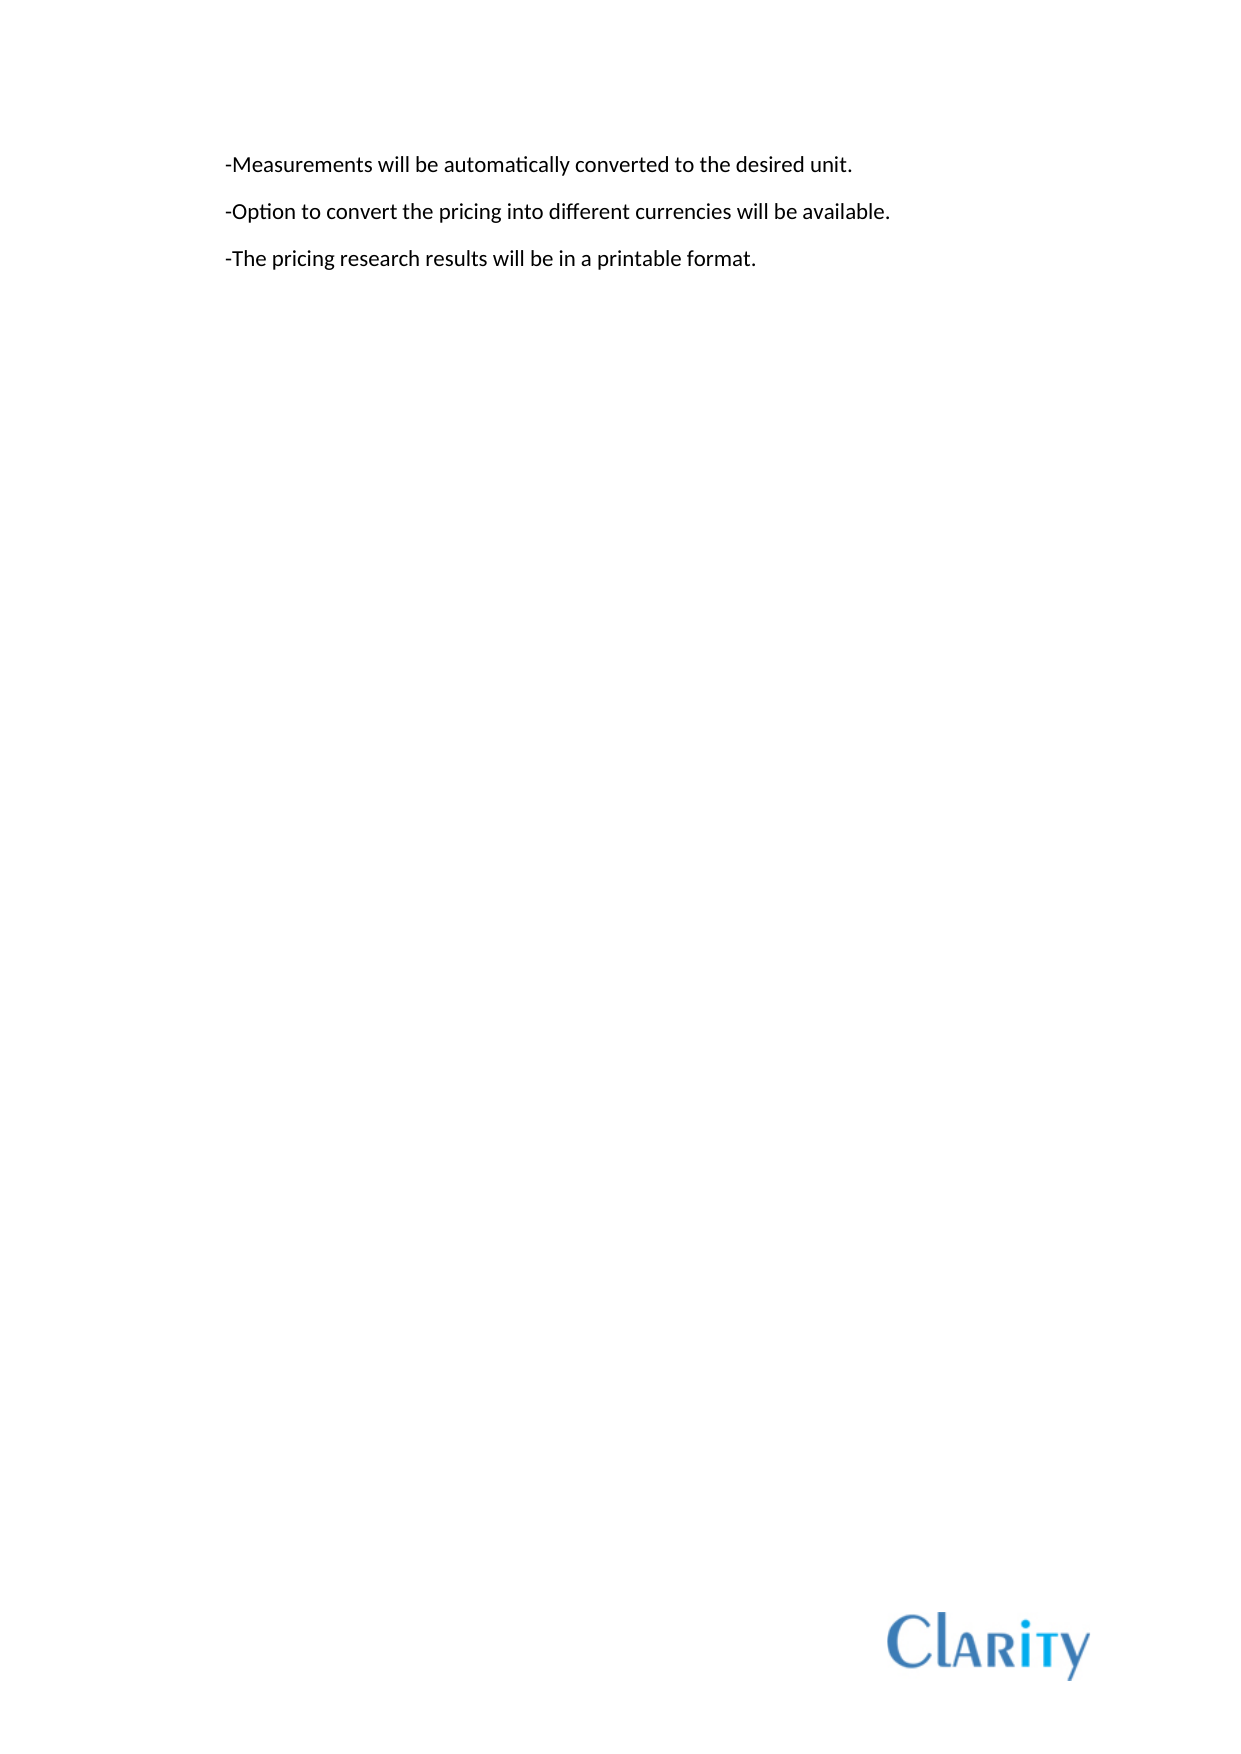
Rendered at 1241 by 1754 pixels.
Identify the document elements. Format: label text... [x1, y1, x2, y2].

text -Measurements will be automatically converted to the desired unit. [225, 150, 1090, 178]
text -Option to convert the pricing into different currencies will be available. [225, 197, 1090, 225]
text -The pricing research results will be in a printable format. [225, 244, 1090, 272]
picture [887, 1612, 1091, 1681]
